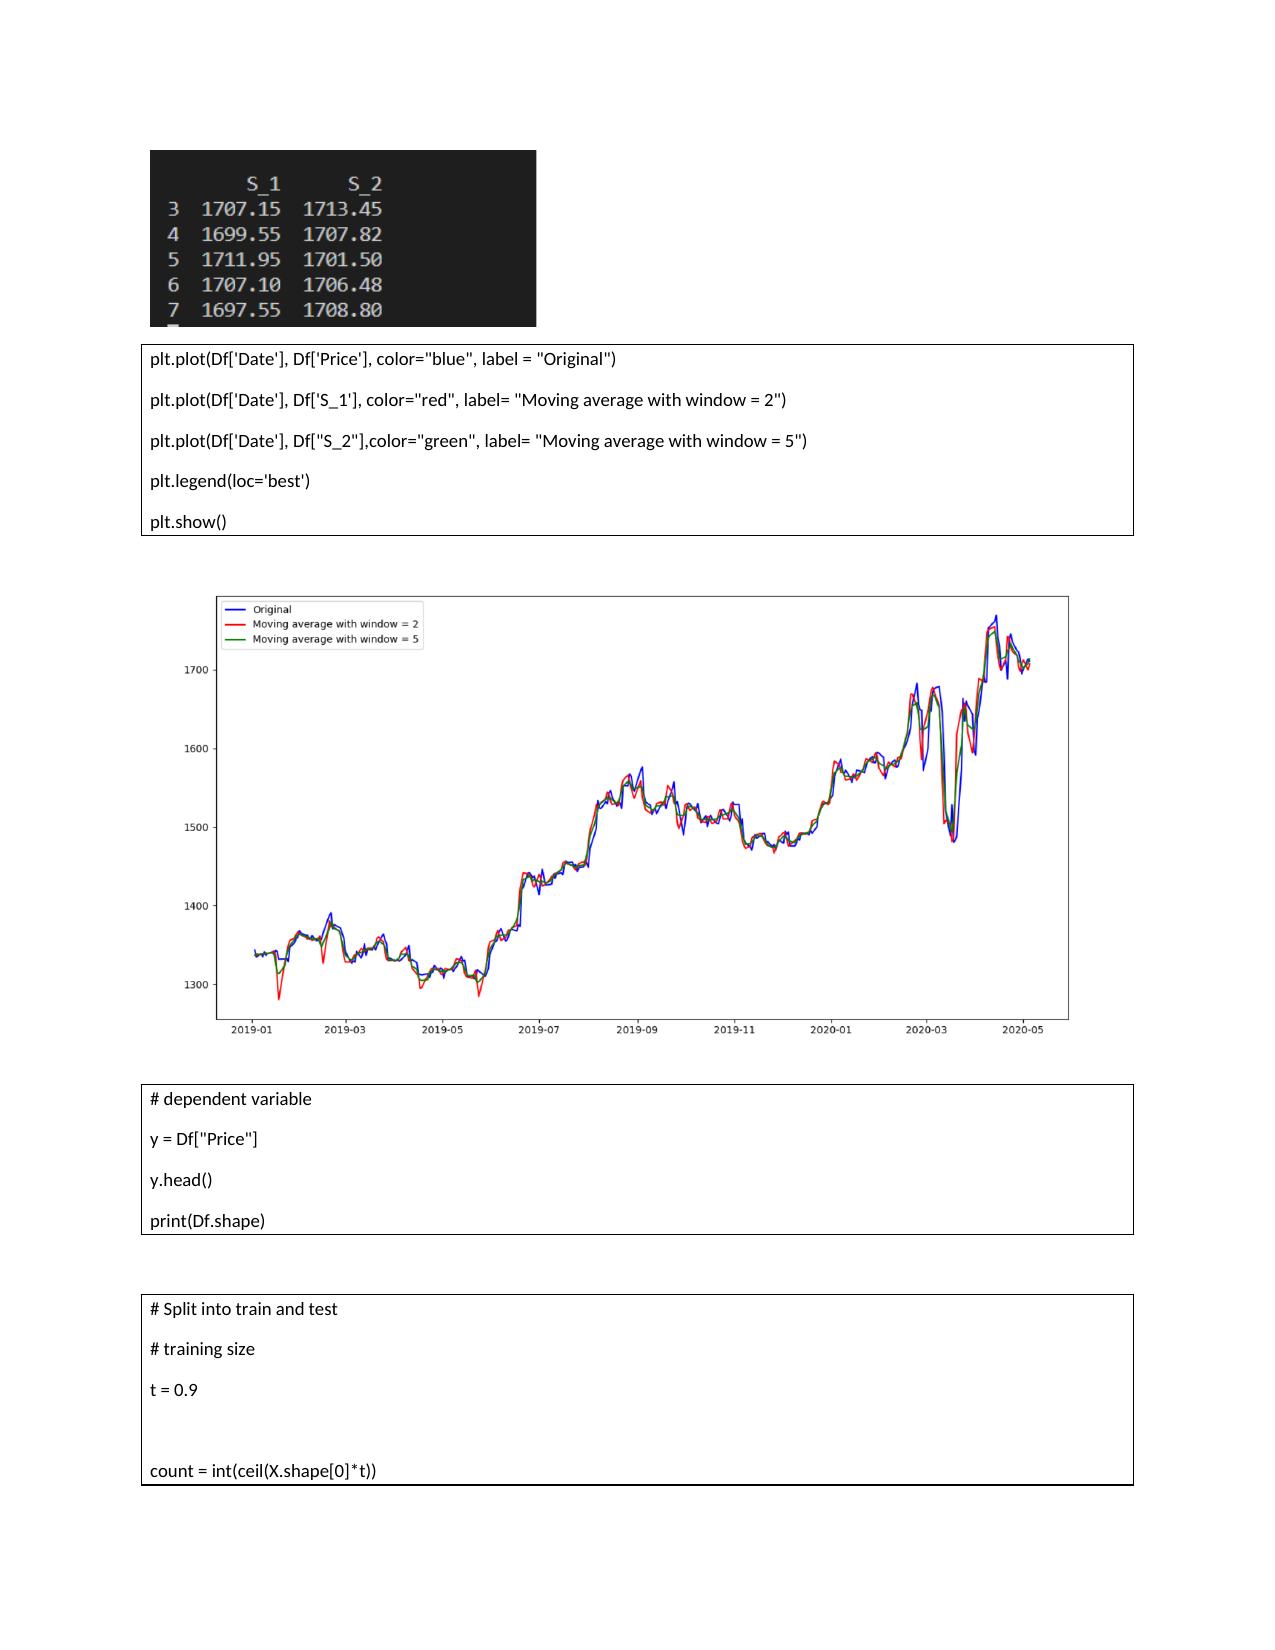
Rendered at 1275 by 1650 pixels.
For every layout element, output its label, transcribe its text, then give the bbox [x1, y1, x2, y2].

text plt.plot(Df['Date'], Df['Price'], color="blue", label = "Original") [142, 345, 1133, 370]
picture [150, 150, 537, 327]
text count = int(ceil(X.shape[0]*t)) [142, 1456, 1133, 1484]
text plt.show() [142, 507, 1133, 535]
text y = Df["Price"] [142, 1124, 1133, 1150]
text plt.plot(Df['Date'], Df["S_2"],color="green", label= "Moving average with window = 5") [142, 426, 1133, 452]
text # dependent variable [142, 1085, 1133, 1110]
text plt.legend(loc='best') [142, 466, 1133, 492]
text # training size [142, 1334, 1133, 1360]
text print(Df.shape) [142, 1206, 1133, 1234]
text t = 0.9 [142, 1375, 1133, 1401]
text # Split into train and test [142, 1295, 1133, 1319]
text y.head() [142, 1165, 1133, 1191]
picture [150, 554, 1125, 1066]
text plt.plot(Df['Date'], Df['S_1'], color="red", label= "Moving average with window = 2") [142, 385, 1133, 411]
